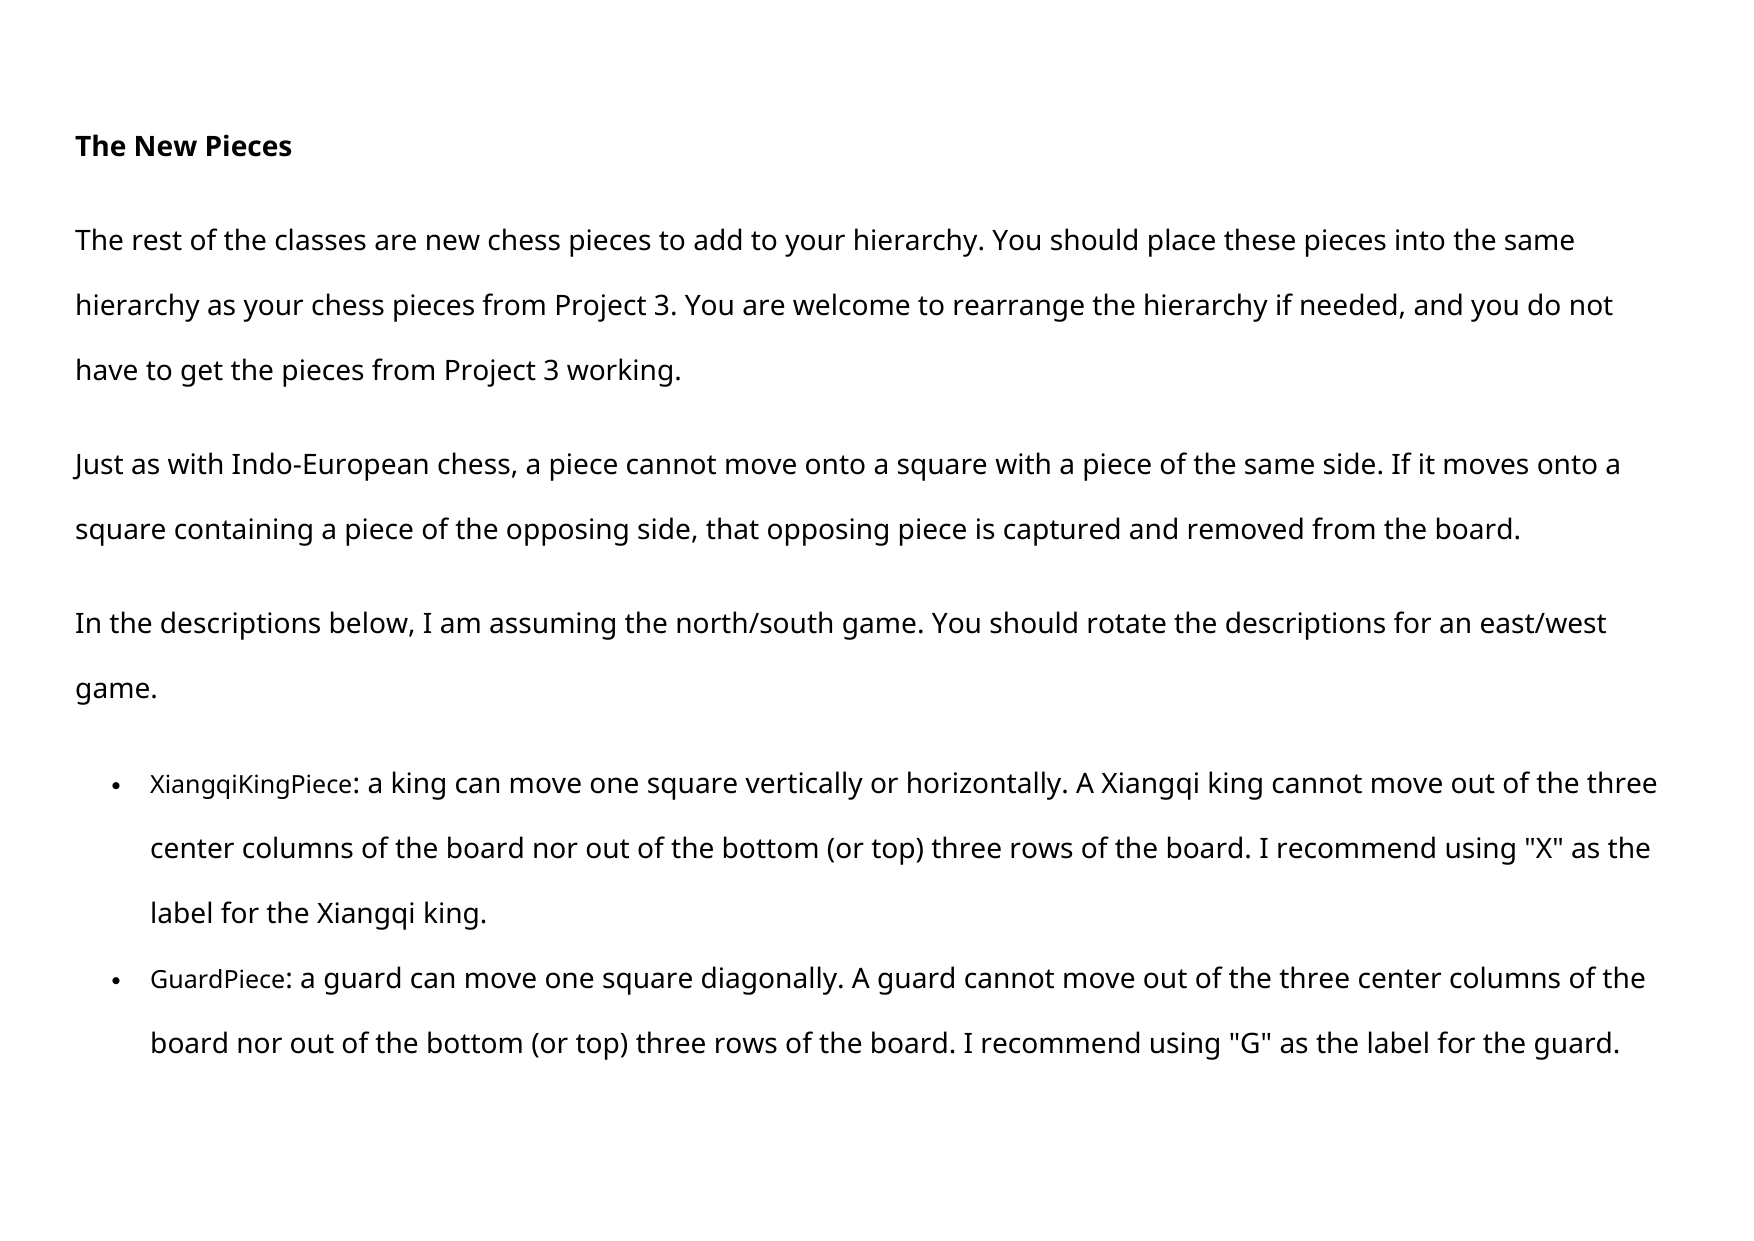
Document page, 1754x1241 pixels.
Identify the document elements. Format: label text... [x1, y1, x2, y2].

list GuardPiece: a guard can move one square diagonally. A guard cannot move out of the three center columns of the board nor out of the bottom (or top) three rows of the board. I recommend using "G" as the label for the guard. [112, 945, 1679, 1075]
list XiangqiKingPiece: a king can move one square vertically or horizontally. A Xiangqi king cannot move out of the three center columns of the board nor out of the bottom (or top) three rows of the board. I recommend using "X" as the label for the Xiangqi king. [112, 750, 1679, 945]
text The rest of the classes are new chess pieces to add to your hierarchy. You should place these pieces into the same hierarchy as your chess pieces from Project 3. You are welcome to rearrange the hierarchy if needed, and you do not have to get the pieces from Project 3 working. [75, 207, 1679, 402]
text Just as with Indo-European chess, a piece cannot move onto a square with a piece of the same side. If it moves onto a square containing a piece of the opposing side, that opposing piece is captured and removed from the board. [75, 431, 1679, 561]
text The New Pieces [75, 113, 1679, 178]
text In the descriptions below, I am assuming the north/south game. You should rotate the descriptions for an east/west game. [75, 591, 1679, 721]
